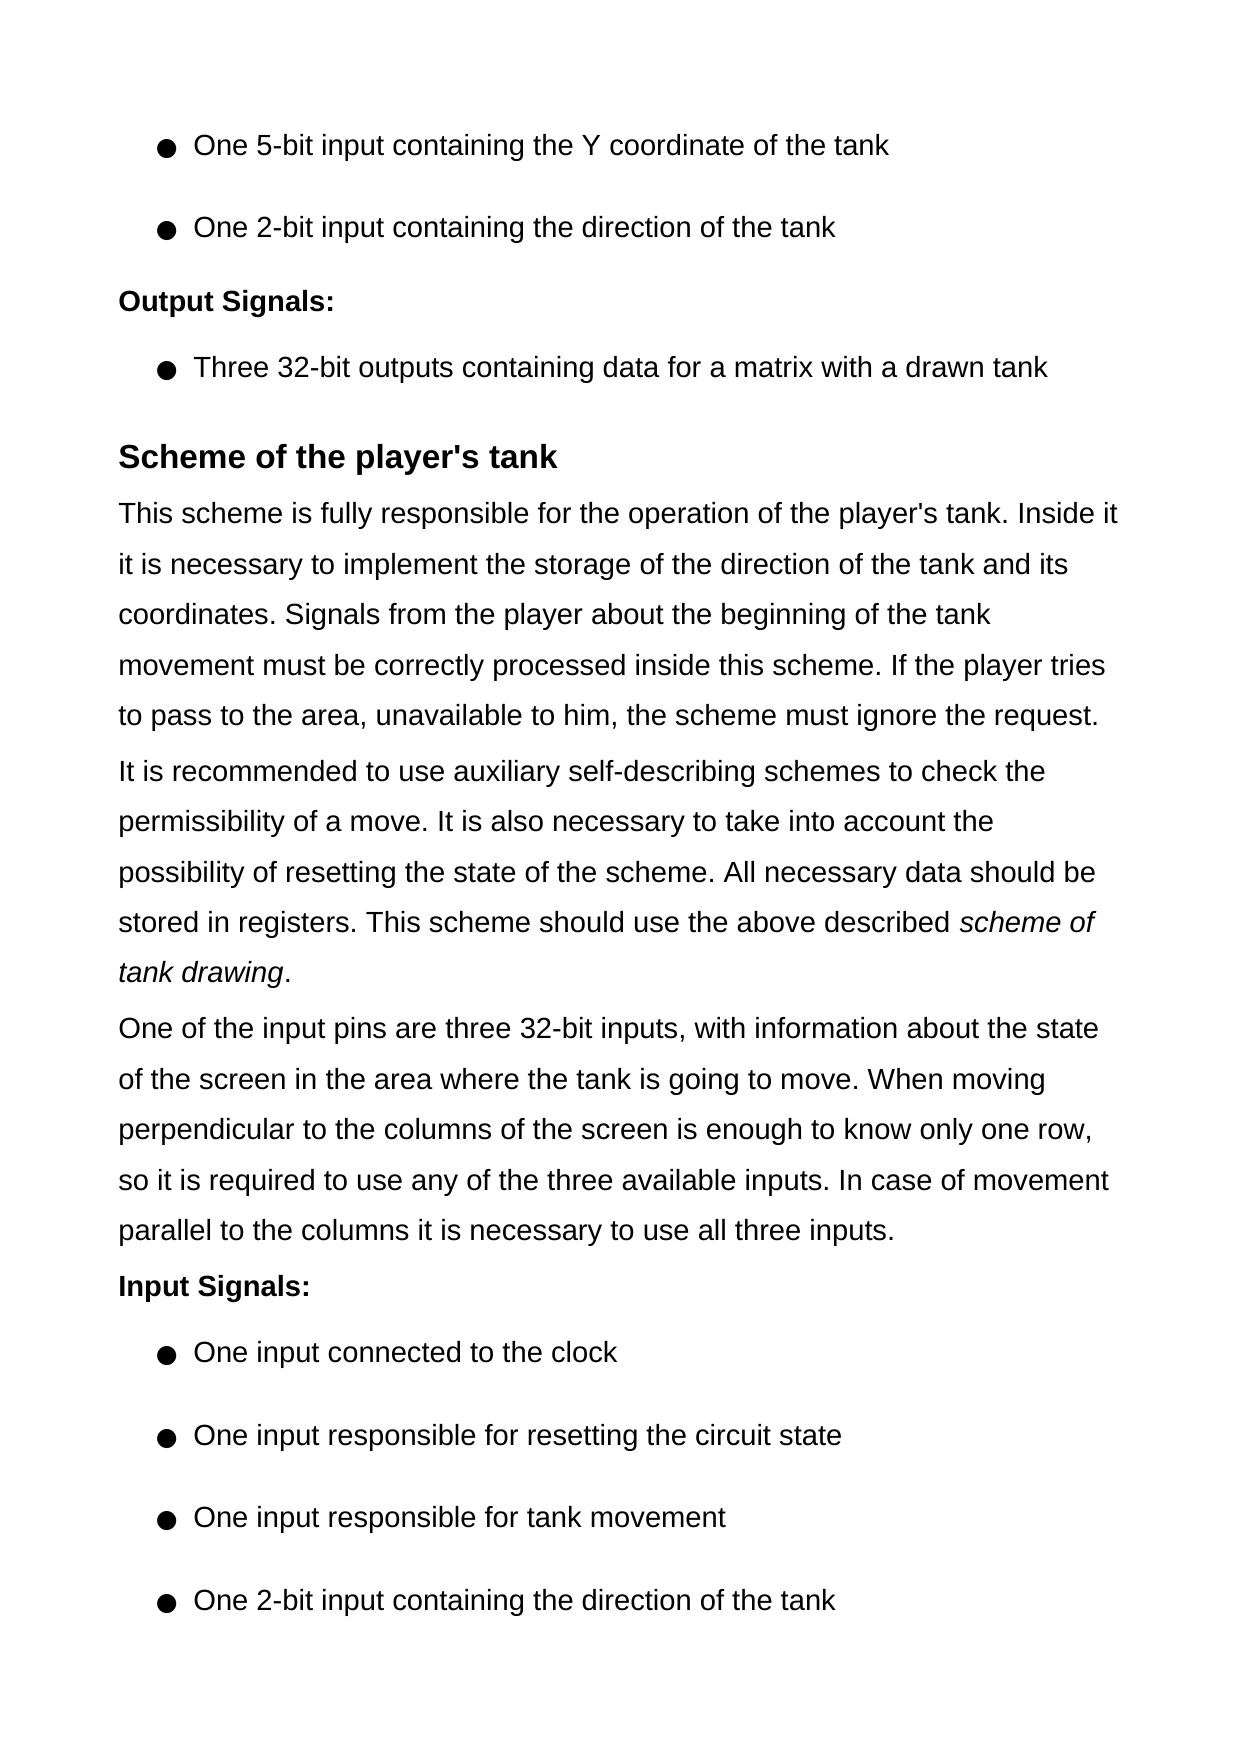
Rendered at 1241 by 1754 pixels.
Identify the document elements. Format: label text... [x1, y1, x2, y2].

text One of the input pins are three 32-bit inputs, with information about the state of the screen in the area where the tank is going to move. When moving perpendicular to the columns of the screen is enough to know only one row, so it is required to use any of the three available inputs. In case of movement parallel to the columns it is necessary to use all three inputs. [118, 1012, 1122, 1246]
list One input connected to the clock [156, 1325, 1122, 1377]
text This scheme is fully responsible for the operation of the player's tank. Inside it it is necessary to implement the storage of the direction of the tank and its coordinates. Signals from the player about the beginning of the tank movement must be correctly processed inside this scheme. If the player tries to pass to the area, unavailable to him, the scheme must ignore the request. [118, 497, 1122, 731]
list One 2-bit input containing the direction of the tank [156, 1574, 1122, 1625]
list One 2-bit input containing the direction of the tank [156, 201, 1122, 252]
list One input responsible for resetting the circuit state [156, 1408, 1122, 1459]
list One input responsible for tank movement [156, 1491, 1122, 1542]
list One 5-bit input containing the Y coordinate of the tank [156, 118, 1122, 169]
text Input Signals: [118, 1269, 1122, 1303]
text Output Signals: [118, 284, 1122, 317]
text It is recommended to use auxiliary self-describing schemes to check the permissibility of a move. It is also necessary to take into account the possibility of resetting the state of the scheme. All necessary data should be stored in registers. This scheme should use the above described scheme of tank drawing. [118, 754, 1122, 989]
subtitle Scheme of the player's tank [118, 437, 1122, 476]
list Three 32-bit outputs containing data for a matrix with a drawn tank [156, 340, 1122, 391]
